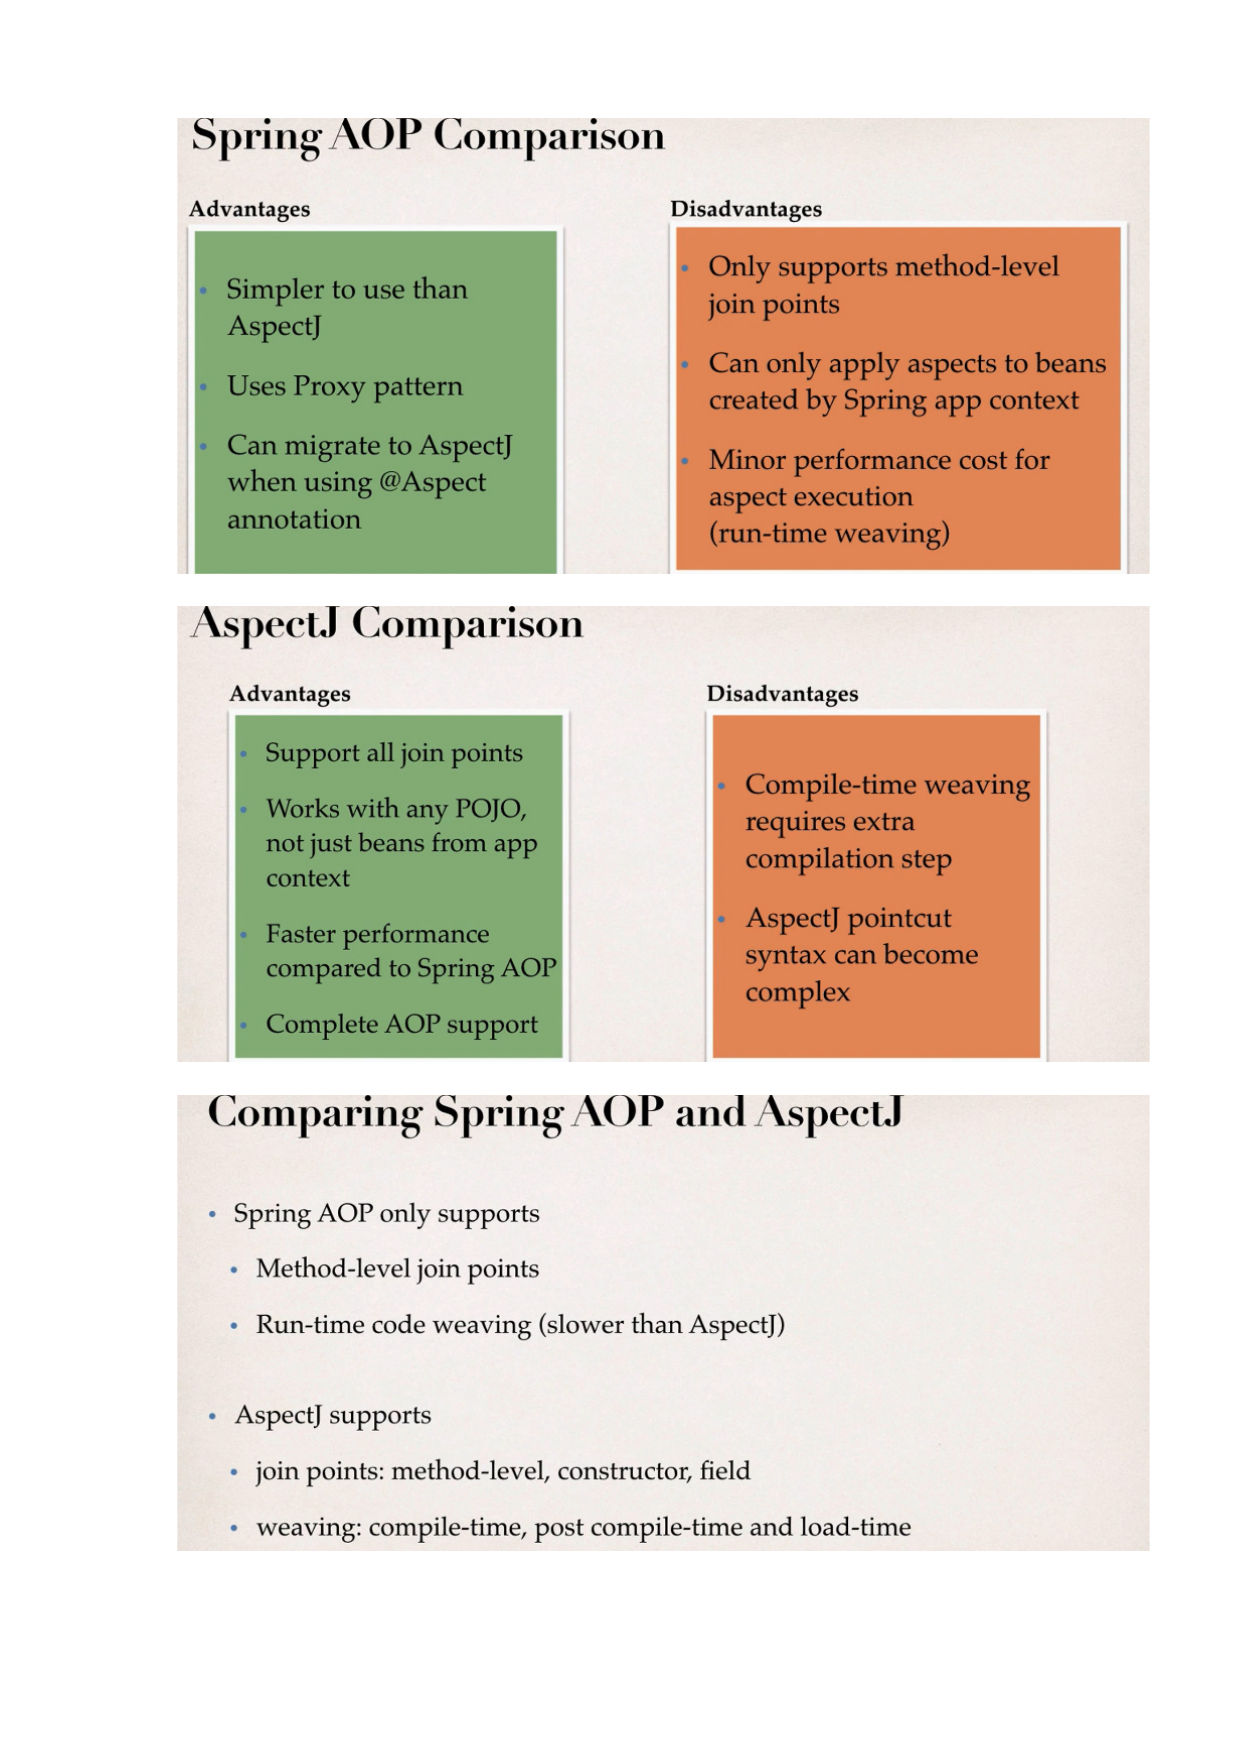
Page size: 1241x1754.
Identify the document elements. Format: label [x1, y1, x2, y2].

picture [177, 606, 1150, 1062]
picture [177, 118, 1150, 574]
picture [177, 1095, 1150, 1551]
